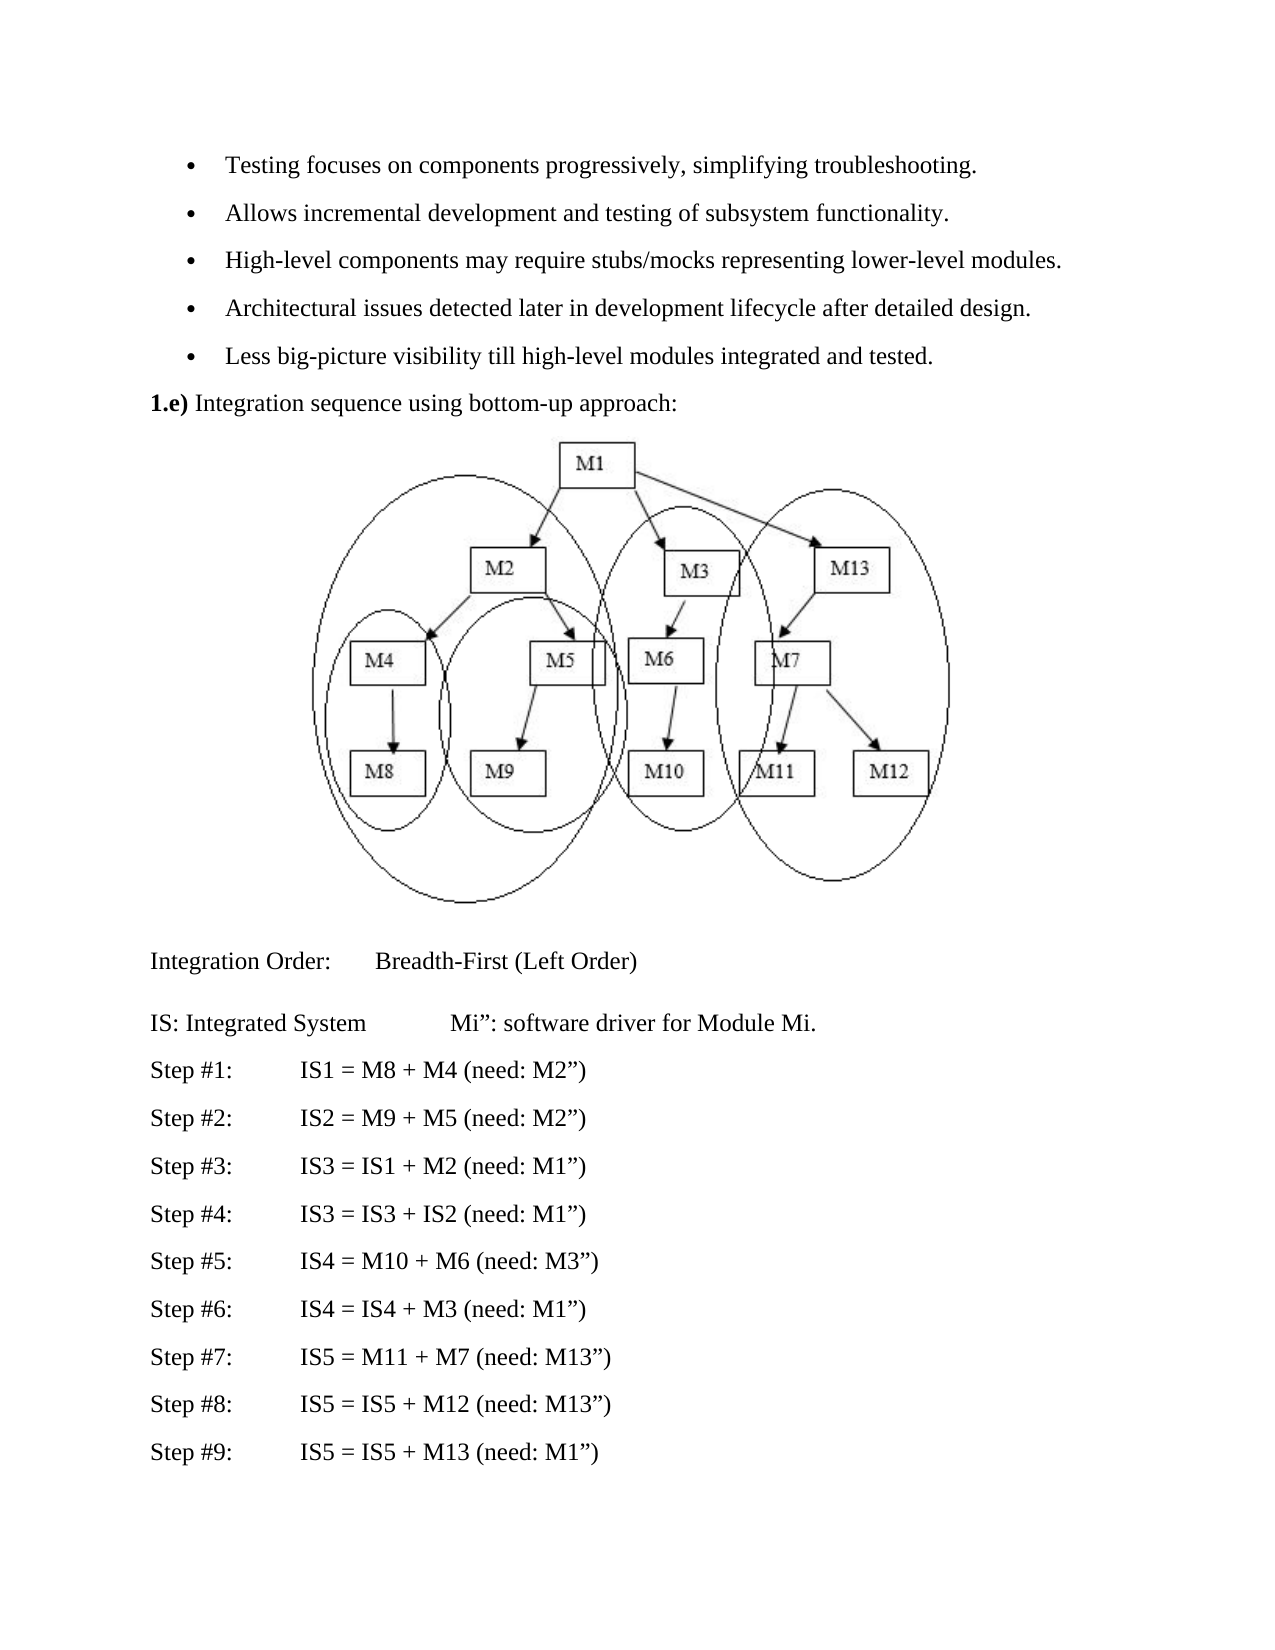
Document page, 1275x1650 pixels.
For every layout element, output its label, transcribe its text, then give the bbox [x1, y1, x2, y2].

text Step #9: IS5 = IS5 + M13 (need: M1”) [150, 1437, 1125, 1466]
list Less big-picture visibility till high-level modules integrated and tested. [187, 341, 1125, 369]
picture [214, 436, 1061, 927]
text 1.e) Integration sequence using bottom-up approach: [150, 388, 1125, 417]
text Step #6: IS4 = IS4 + M3 (need: M1”) [150, 1294, 1125, 1323]
text Step #3: IS3 = IS1 + M2 (need: M1”) [150, 1151, 1125, 1180]
text Step #2: IS2 = M9 + M5 (need: M2”) [150, 1103, 1125, 1132]
text Step #7: IS5 = M11 + M7 (need: M13”) [150, 1342, 1125, 1371]
list Testing focuses on components progressively, simplifying troubleshooting. [187, 150, 1125, 179]
list Allows incremental development and testing of subsystem functionality. [187, 198, 1125, 226]
text Integration Order: Breadth-First (Left Order) IS: Integrated System Mi”: software driver for Module Mi. [150, 946, 1125, 1037]
list High-level components may require stubs/mocks representing lower-level modules. [187, 245, 1125, 274]
text Step #5: IS4 = M10 + M6 (need: M3”) [150, 1246, 1125, 1275]
text Step #1: IS1 = M8 + M4 (need: M2”) [150, 1056, 1125, 1084]
text Step #4: IS3 = IS3 + IS2 (need: M1”) [150, 1199, 1125, 1227]
list Architectural issues detected later in development lifecycle after detailed design. [187, 293, 1125, 322]
text Step #8: IS5 = IS5 + M12 (need: M13”) [150, 1389, 1125, 1418]
